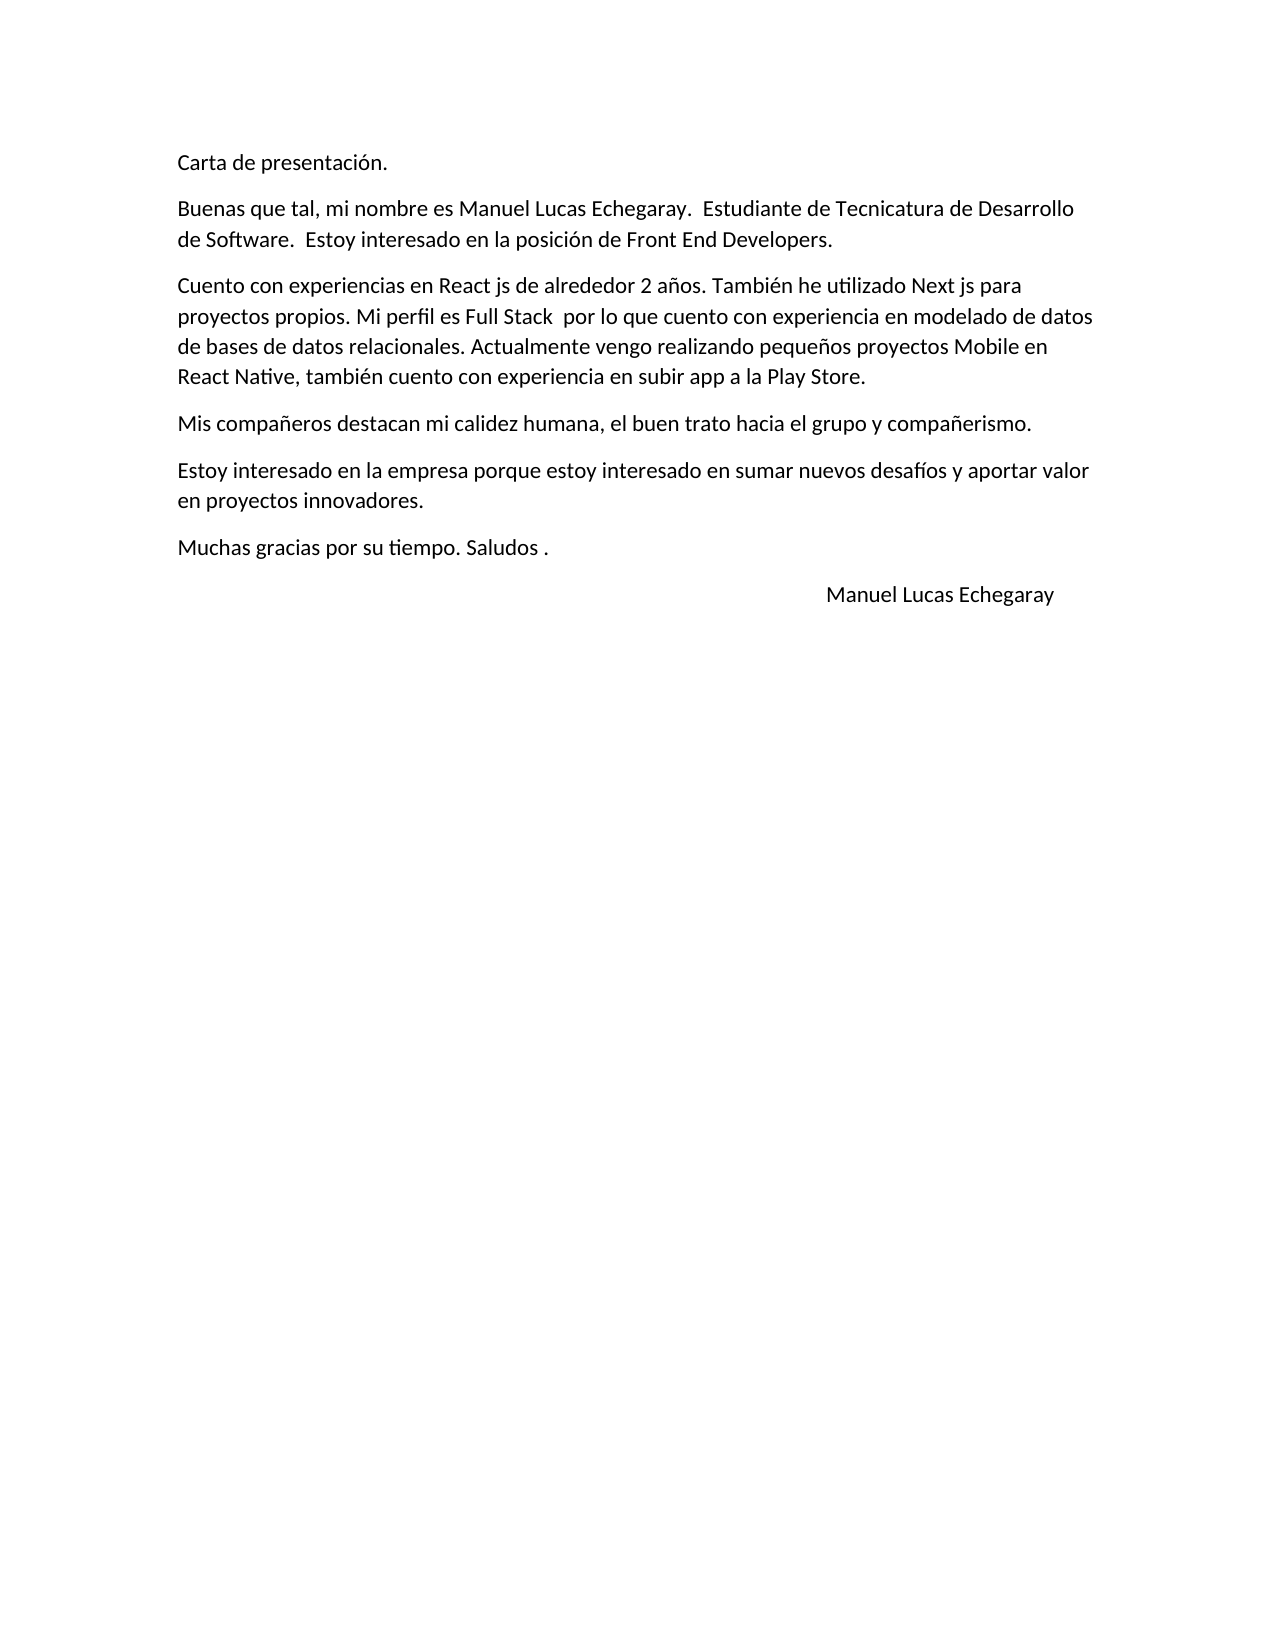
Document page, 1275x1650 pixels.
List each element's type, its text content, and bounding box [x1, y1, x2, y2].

text Manuel Lucas Echegaray [177, 580, 1098, 608]
text Muchas gracias por su tiempo. Saludos . [177, 533, 1098, 561]
text Cuento con experiencias en React js de alrededor 2 años. También he utilizado Next js para proyectos propios. Mi perfil es Full Stack por lo que cuento con experiencia en modelado de datos de bases de datos relacionales. Actualmente vengo realizando pequeños proyectos Mobile en React Native, también cuento con experiencia en subir app a la Play Store. [177, 272, 1098, 390]
text Carta de presentación. [177, 148, 1098, 176]
text Buenas que tal, mi nombre es Manuel Lucas Echegaray. Estudiante de Tecnicatura de Desarrollo de Software. Estoy interesado en la posición de Front End Developers. [177, 194, 1098, 253]
text Mis compañeros destacan mi calidez humana, el buen trato hacia el grupo y compañerismo. [177, 409, 1098, 437]
text Estoy interesado en la empresa porque estoy interesado en sumar nuevos desafíos y aportar valor en proyectos innovadores. [177, 456, 1098, 514]
